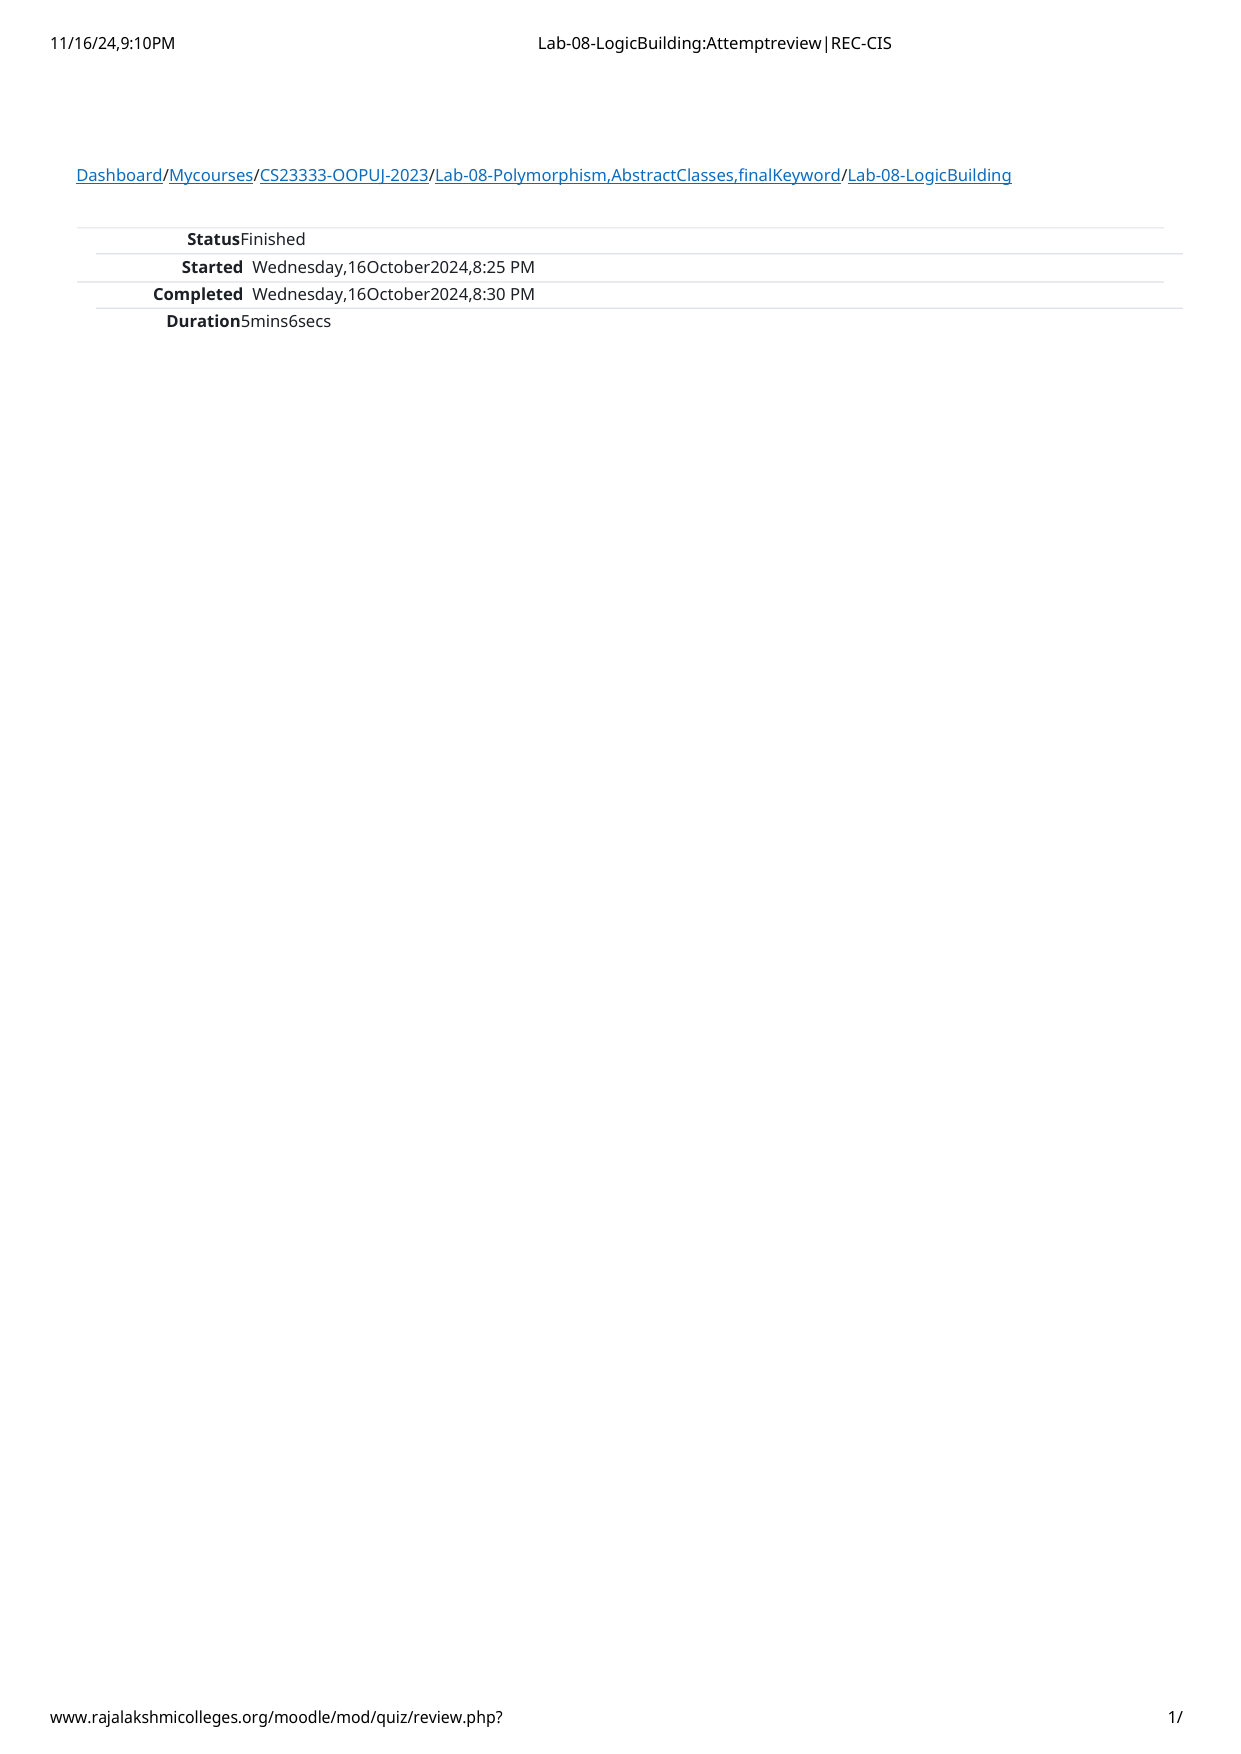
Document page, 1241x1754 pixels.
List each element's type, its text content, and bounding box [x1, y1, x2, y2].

text StatusFinished [187, 224, 1178, 250]
text Dashboard/Mycourses/CS23333-OOPUJ-2023/Lab-08-Polymorphism,AbstractClasses,finalKeyword/Lab-08-LogicBuilding [76, 163, 1178, 186]
text Duration5mins6secs [166, 309, 1178, 332]
text Completed Wednesday,16October2024,8:30 PM [64, 278, 535, 305]
text Started Wednesday,16October2024,8:25 PM [64, 256, 535, 278]
